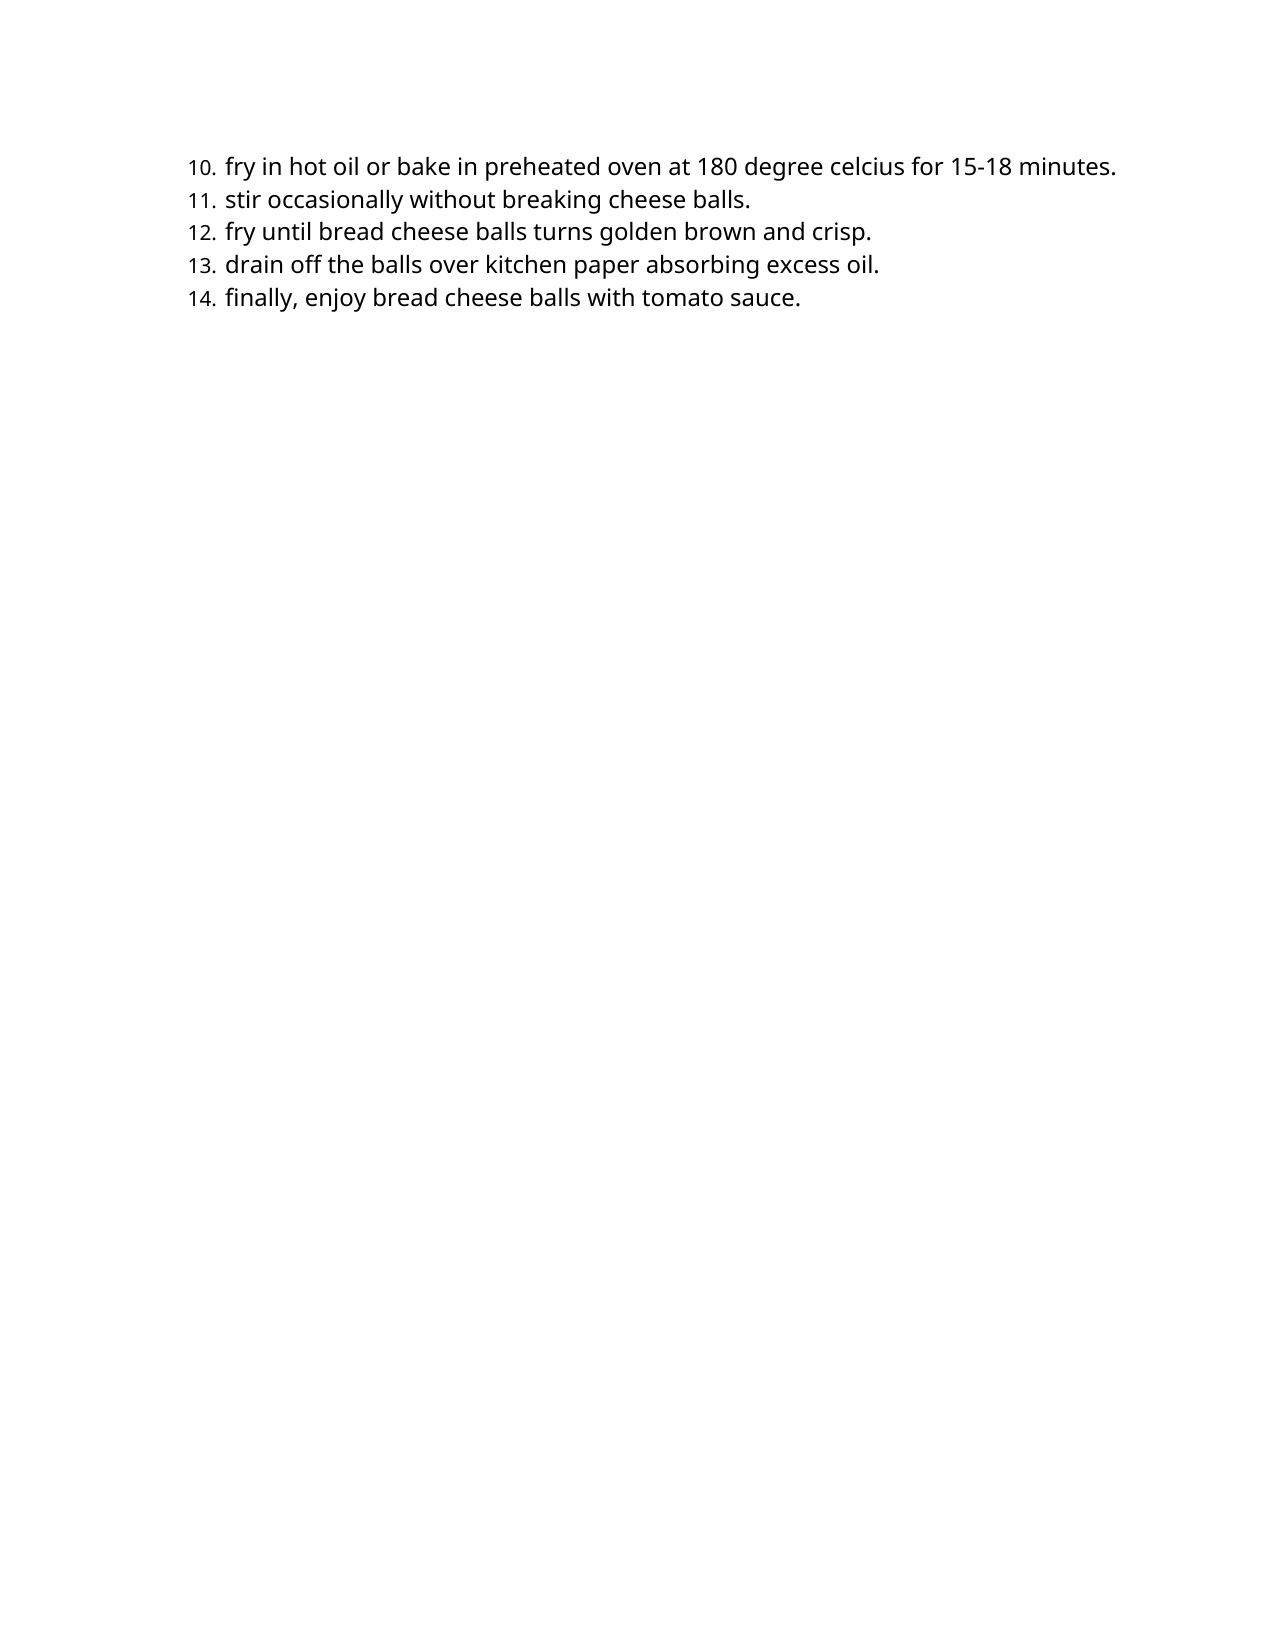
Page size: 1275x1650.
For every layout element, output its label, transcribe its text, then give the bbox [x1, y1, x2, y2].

list finally, enjoy bread cheese balls with tomato sauce. [187, 280, 1125, 313]
list fry until bread cheese balls turns golden brown and crisp. [187, 215, 1125, 248]
list fry in hot oil or bake in preheated oven at 180 degree celcius for 15-18 minutes. [187, 150, 1125, 183]
list drain off the balls over kitchen paper absorbing excess oil. [187, 248, 1125, 280]
list stir occasionally without breaking cheese balls. [187, 183, 1125, 215]
